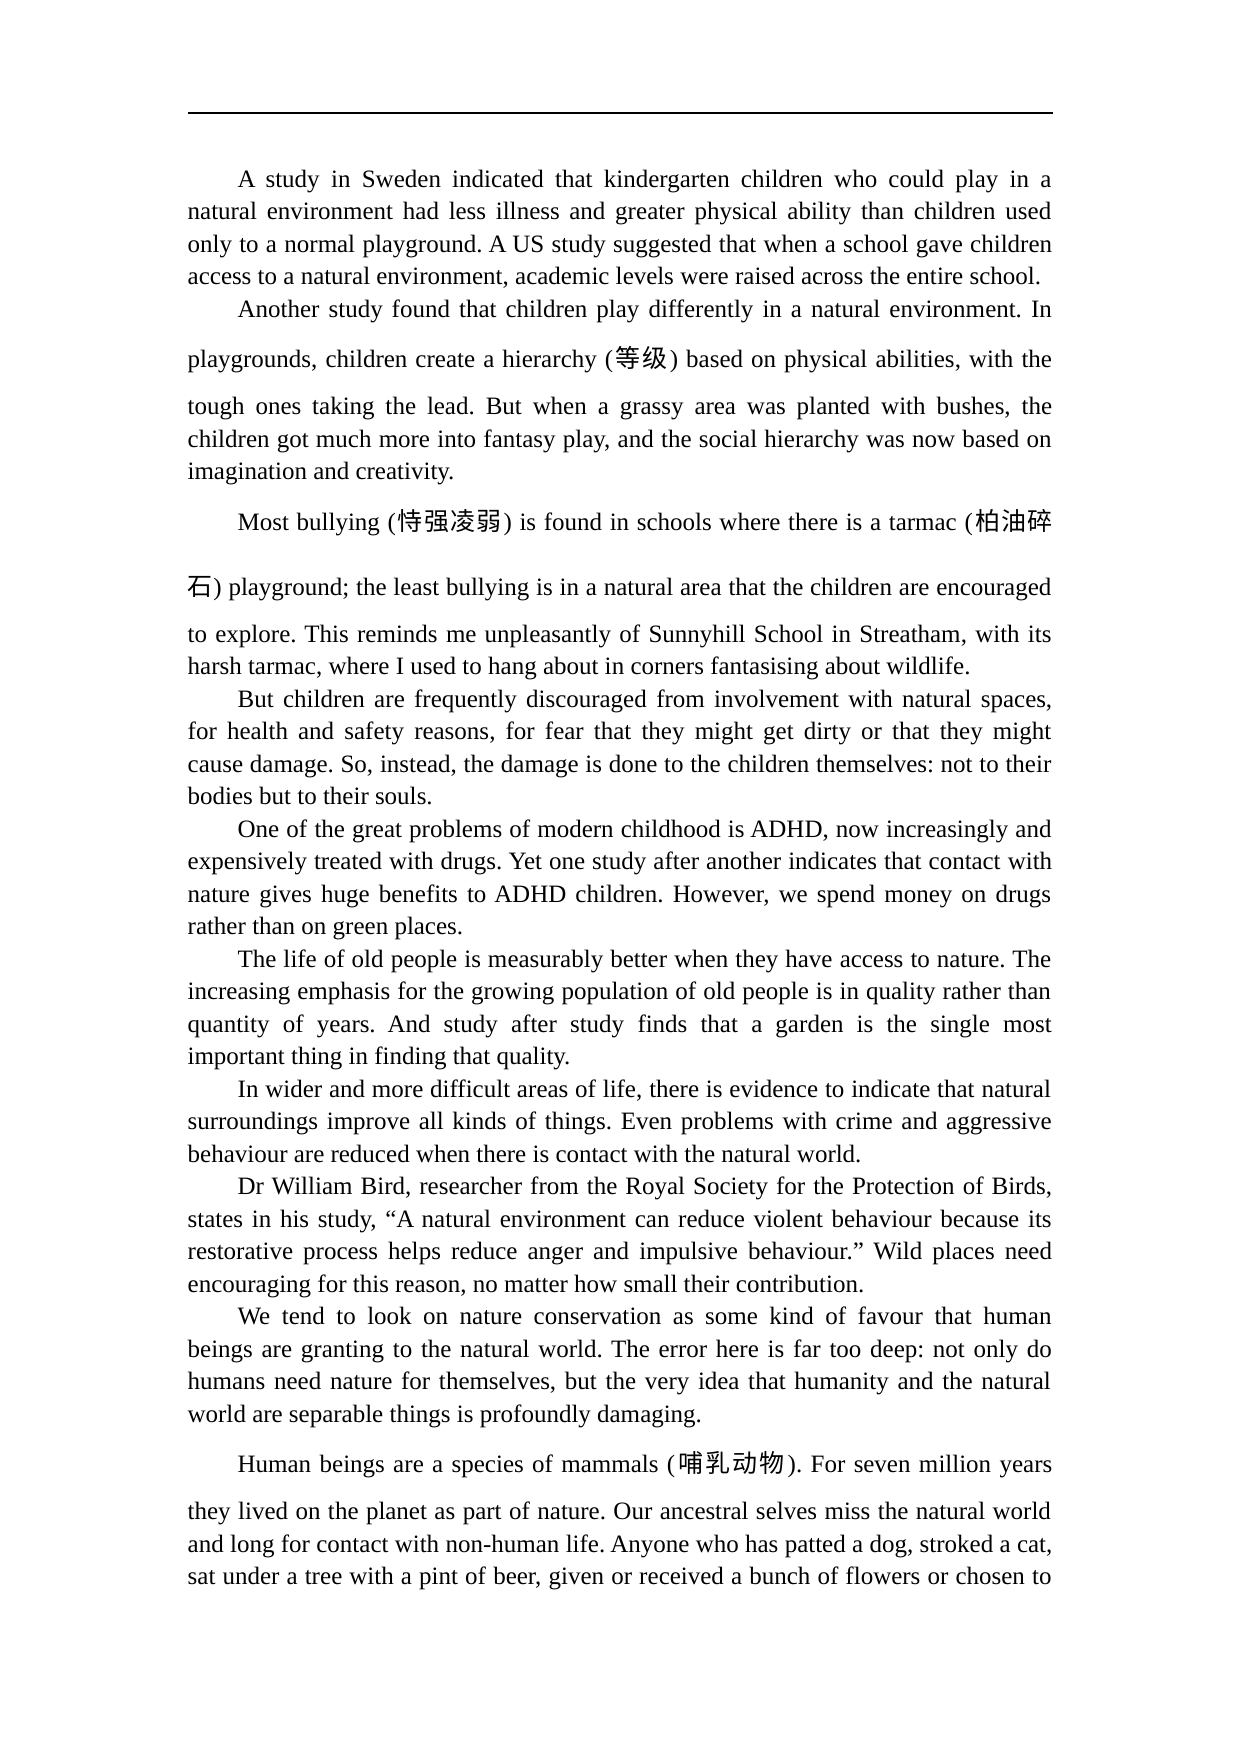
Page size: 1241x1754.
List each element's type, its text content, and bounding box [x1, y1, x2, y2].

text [187, 1429, 1053, 1592]
text Most bullying (恃强凌弱) is found in schools where there is a tarmac (柏油碎石) playground; the least bullying is in a natural area that the children are encouraged to explore. This reminds me unpleasantly of Sunnyhill School in Streatham, with its harsh tarmac, where I used to hang about in corners fantasising about wildlife. [187, 487, 1053, 682]
text In wider and more difficult areas of life, there is evidence to indicate that natural surroundings improve all kinds of things. Even problems with crime and aggressive behaviour are reduced when there is contact with the natural world. [187, 1072, 1053, 1169]
text Another study found that children play differently in a natural environment. In playgrounds, children create a hierarchy (等级) based on physical abilities, with the tough ones taking the lead. But when a grassy area was planted with bushes, the children got much more into fantasy play, and the social hierarchy was now based on imagination and creativity. [187, 292, 1053, 487]
text One of the great problems of modern childhood is ADHD, now increasingly and expensively treated with drugs. Yet one study after another indicates that contact with nature gives huge benefits to ADHD children. However, we spend money on drugs rather than on green places. [187, 812, 1053, 942]
text Dr William Bird, researcher from the Royal Society for the Protection of Birds, states in his study, “A natural environment can reduce violent behaviour because its restorative process helps reduce anger and impulsive behaviour.” Wild places need encouraging for this reason, no matter how small their contribution. [187, 1169, 1053, 1299]
text We tend to look on nature conservation as some kind of favour that human beings are granting to the natural world. The error here is far too deep: not only do humans need nature for themselves, but the very idea that humanity and the natural world are separable things is profoundly damaging. [187, 1299, 1053, 1429]
text But children are frequently discouraged from involvement with natural spaces, for health and safety reasons, for fear that they might get dirty or that they might cause damage. So, instead, the damage is done to the children themselves: not to their bodies but to their souls. [187, 682, 1053, 812]
text A study in Sweden indicated that kindergarten children who could play in a natural environment had less illness and greater physical ability than children used only to a normal playground. A US study suggested that when a school gave children access to a natural environment, academic levels were raised across the entire school. [187, 162, 1053, 292]
text The life of old people is measurably better when they have access to nature. The increasing emphasis for the growing population of old people is in quality rather than quantity of years. And study after study finds that a garden is the single most important thing in finding that quality. [187, 942, 1053, 1072]
